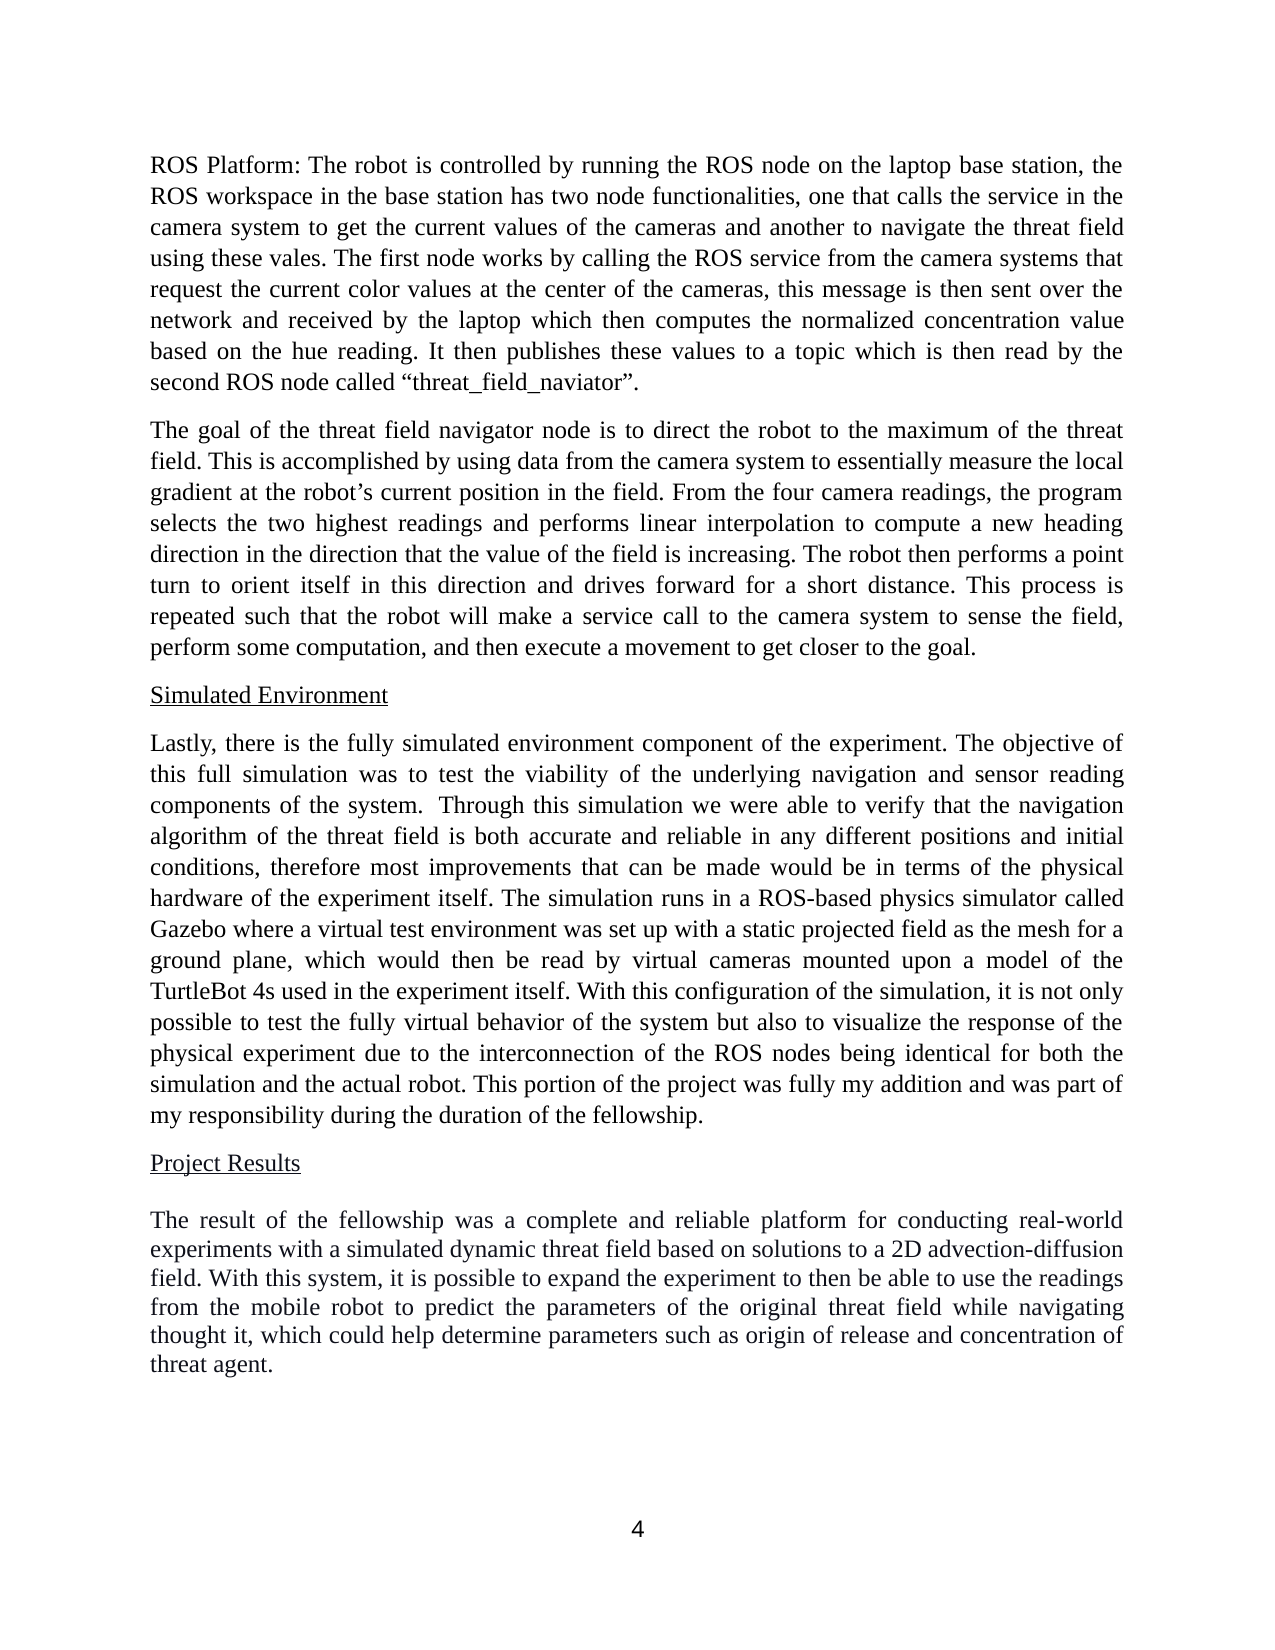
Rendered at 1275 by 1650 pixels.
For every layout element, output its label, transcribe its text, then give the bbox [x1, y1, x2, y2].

text The goal of the threat field navigator node is to direct the robot to the maximum of the threat field. This is accomplished by using data from the camera system to essentially measure the local gradient at the robot’s current position in the field. From the four camera readings, the program selects the two highest readings and performs linear interpolation to compute a new heading direction in the direction that the value of the field is increasing. The robot then performs a point turn to orient itself in this direction and drives forward for a short distance. This process is repeated such that the robot will make a service call to the camera system to sense the field, perform some computation, and then execute a movement to get closer to the goal. [150, 415, 1125, 661]
text Lastly, there is the fully simulated environment component of the experiment. The objective of this full simulation was to test the viability of the underlying navigation and sensor reading components of the system. Through this simulation we were able to verify that the navigation algorithm of the threat field is both accurate and reliable in any different positions and initial conditions, therefore most improvements that can be made would be in terms of the physical hardware of the experiment itself. The simulation runs in a ROS-based physics simulator called Gazebo where a virtual test environment was set up with a static projected field as the mesh for a ground plane, which would then be read by virtual cameras mounted upon a model of the TurtleBot 4s used in the experiment itself. With this configuration of the simulation, it is not only possible to test the fully virtual behavior of the system but also to visualize the response of the physical experiment due to the interconnection of the ROS nodes being identical for both the simulation and the actual robot. This portion of the project was fully my addition and was part of my responsibility during the duration of the fellowship. [150, 728, 1125, 1129]
text ROS Platform: The robot is controlled by running the ROS node on the laptop base station, the ROS workspace in the base station has two node functionalities, one that calls the service in the camera system to get the current values of the cameras and another to navigate the threat field using these vales. The first node works by calling the ROS service from the camera systems that request the current color values at the center of the cameras, this message is then sent over the network and received by the laptop which then computes the normalized concentration value based on the hue reading. It then publishes these values to a topic which is then read by the second ROS node called “threat_field_naviator”. [150, 150, 1125, 396]
text Simulated Environment [150, 680, 1125, 709]
text Project Results [150, 1148, 1125, 1177]
text The result of the fellowship was a complete and reliable platform for conducting real-world experiments with a simulated dynamic threat field based on solutions to a 2D advection-diffusion field. With this system, it is possible to expand the experiment to then be able to use the readings from the mobile robot to predict the parameters of the original threat field while navigating thought it, which could help determine parameters such as origin of release and concentration of threat agent. [150, 1205, 1125, 1378]
